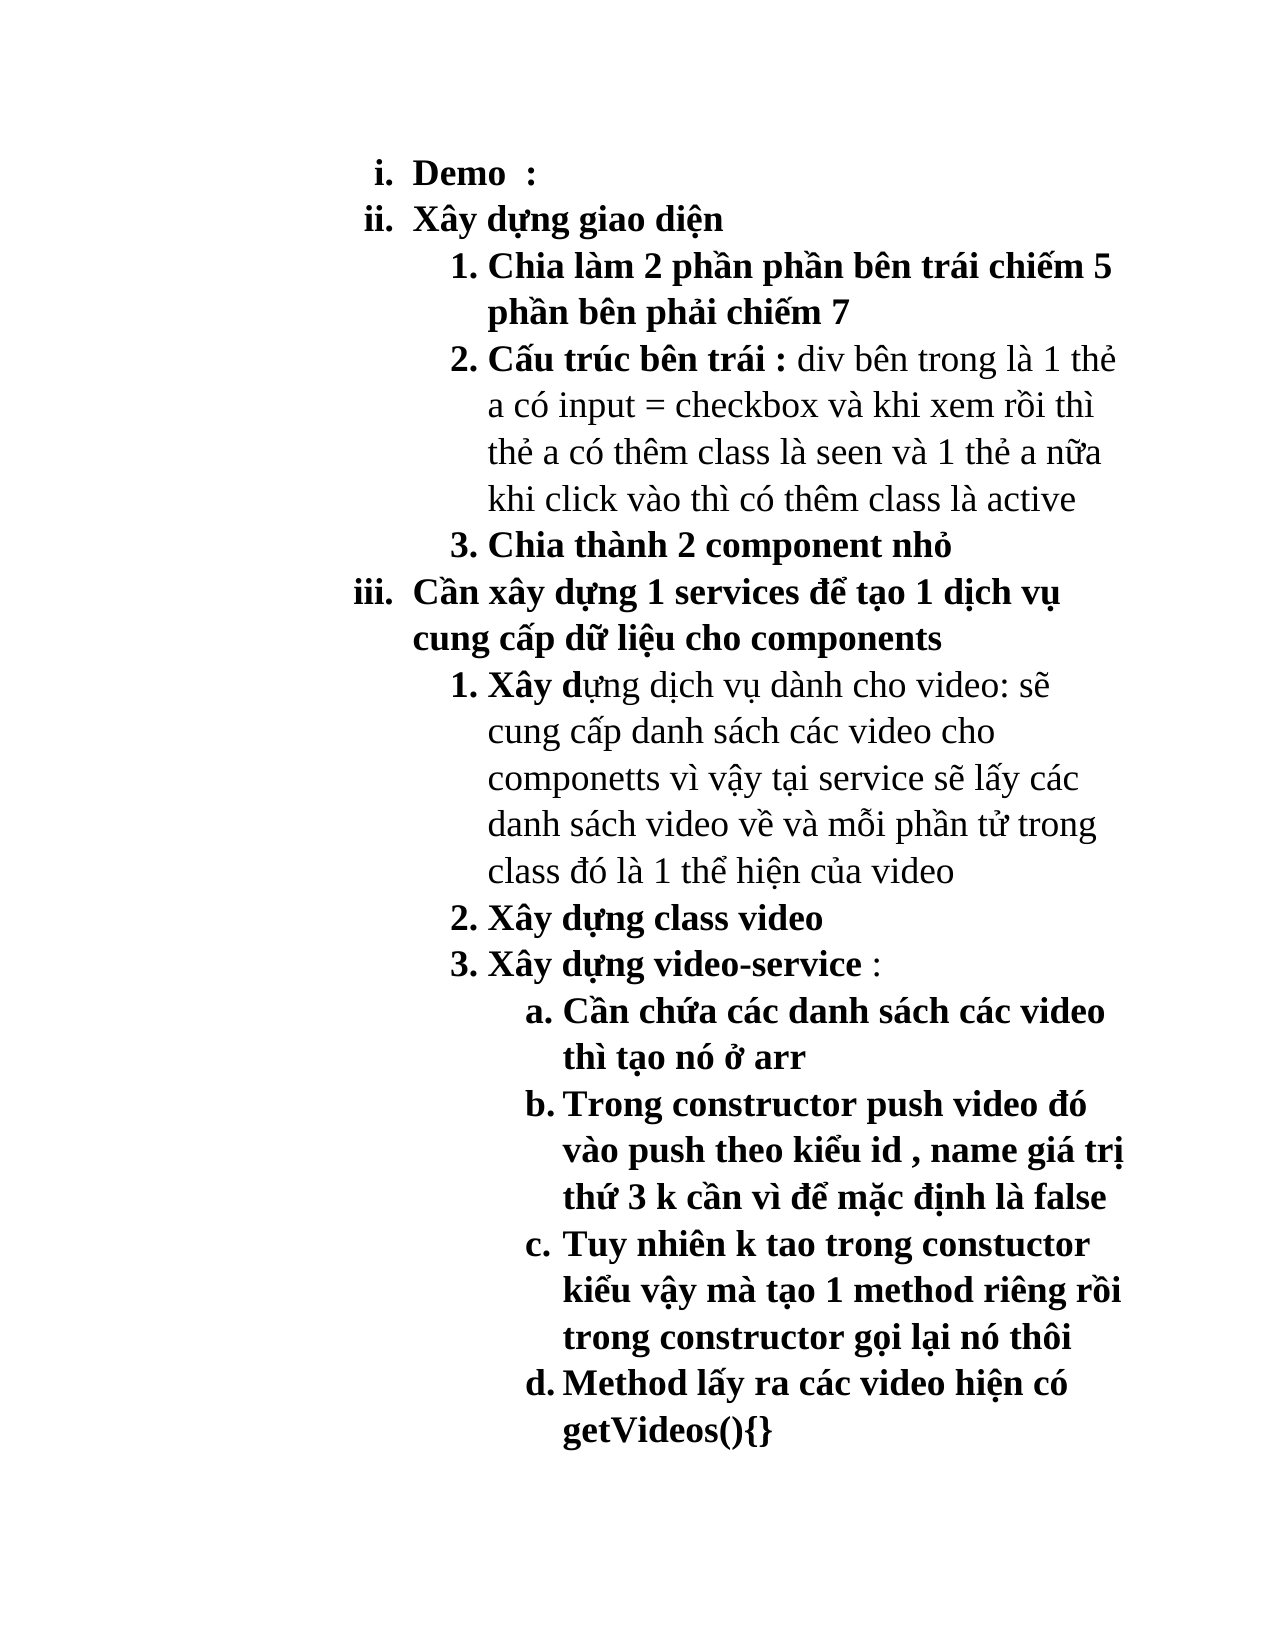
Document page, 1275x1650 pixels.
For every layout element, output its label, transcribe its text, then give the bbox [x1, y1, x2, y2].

list Demo : [394, 150, 1125, 193]
list Chia làm 2 phần phần bên trái chiếm 5 phần bên phải chiếm 7 [450, 243, 1125, 333]
list Cấu trúc bên trái : div bên trong là 1 thẻ a có input = checkbox và khi xem rồi thì thẻ a có thêm class là seen và 1 thẻ a nữa khi click vào thì có thêm class là active [450, 336, 1125, 519]
list Cần xây dựng 1 services để tạo 1 dịch vụ cung cấp dữ liệu cho components [394, 569, 1125, 659]
list Xây dựng video-service : [450, 942, 1125, 985]
list Trong constructor push video đó vào push theo kiểu id , name giá trị thứ 3 k cần vì để mặc định là false [525, 1081, 1125, 1217]
list Tuy nhiên k tao trong constuctor kiểu vậy mà tạo 1 method riêng rồi trong constructor gọi lại nó thôi [525, 1221, 1125, 1357]
list Chia thành 2 component nhỏ [450, 522, 1125, 566]
list Method lấy ra các video hiện có getVideos(){} [525, 1361, 1125, 1450]
list Xây dựng class video [450, 895, 1125, 938]
list Cần chứa các danh sách các video thì tạo nó ở arr [525, 988, 1125, 1078]
list Xây dựng giao diện [394, 197, 1125, 240]
list Xây dựng dịch vụ dành cho video: sẽ cung cấp danh sách các video cho componetts vì vậy tại service sẽ lấy các danh sách video về và mỗi phần tử trong class đó là 1 thể hiện của video [450, 662, 1125, 892]
